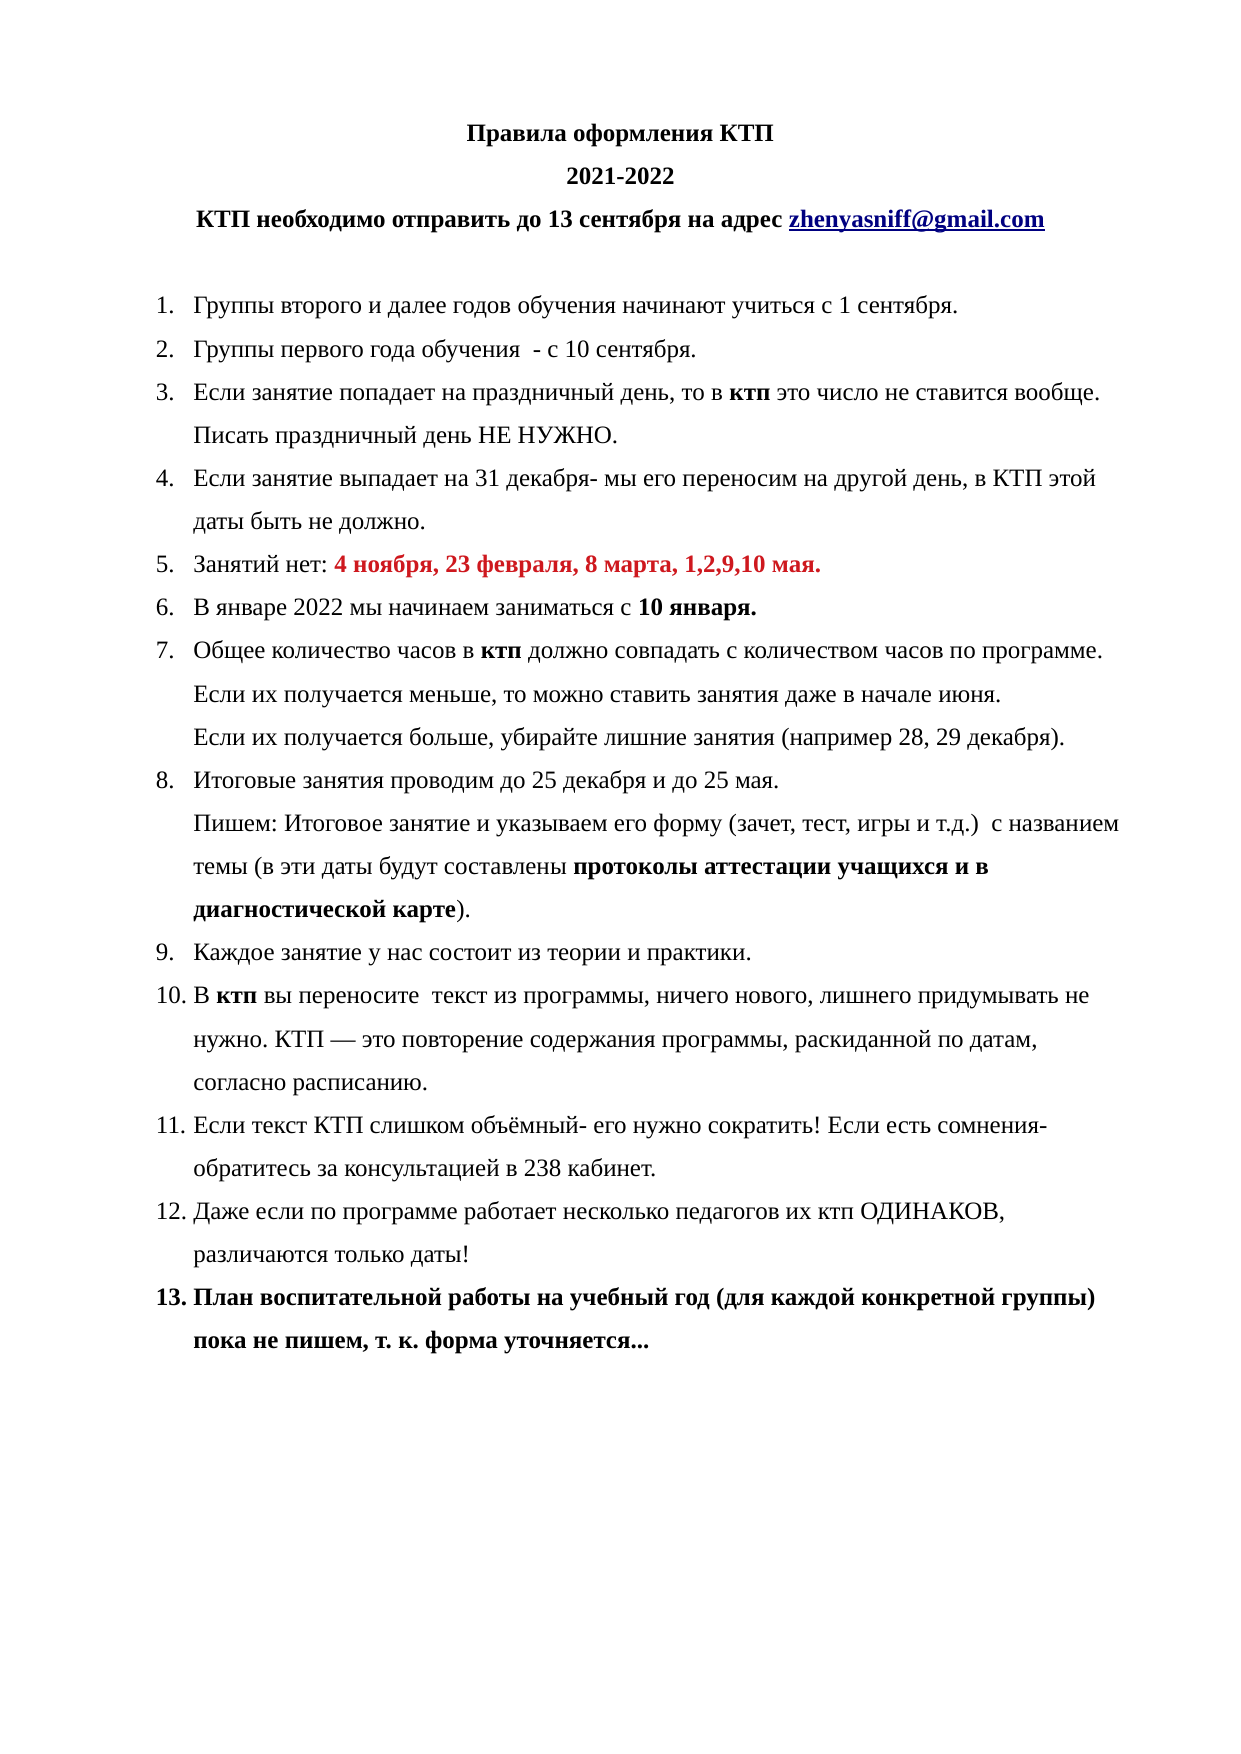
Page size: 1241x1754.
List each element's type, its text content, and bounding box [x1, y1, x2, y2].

list Итоговые занятия проводим до 25 декабря и до 25 мая. [156, 765, 1122, 794]
list Каждое занятие у нас состоит из теории и практики. [156, 937, 1122, 966]
text Если их получается меньше, то можно ставить занятия даже в начале июня. [193, 679, 1122, 707]
list Общее количество часов в ктп должно совпадать с количеством часов по программе. [156, 636, 1122, 664]
list Занятий нет: 4 ноября, 23 февраля, 8 марта, 1,2,9,10 мая. [156, 549, 1122, 578]
list Если занятие попадает на праздничный день, то в ктп это число не ставится вообще. Писать праздничный день НЕ НУЖНО. [156, 377, 1122, 449]
text Если их получается больше, убирайте лишние занятия (например 28, 29 декабря). [193, 722, 1122, 751]
list План воспитательной работы на учебный год (для каждой конкретной группы) пока не пишем, т. к. форма уточняется... [156, 1282, 1122, 1354]
list В январе 2022 мы начинаем заниматься с 10 января. [156, 592, 1122, 621]
list Даже если по программе работает несколько педагогов их ктп ОДИНАКОВ, различаются только даты! [156, 1196, 1122, 1268]
list Если занятие выпадает на 31 декабря- мы его переносим на другой день, в КТП этой даты быть не должно. [156, 463, 1122, 535]
list В ктп вы переносите текст из программы, ничего нового, лишнего придумывать не нужно. КТП — это повторение содержания программы, раскиданной по датам, согласно расписанию. [156, 981, 1122, 1096]
list Группы второго и далее годов обучения начинают учиться с 1 сентября. [156, 291, 1122, 319]
text 2021-2022 [118, 161, 1122, 190]
text КТП необходимо отправить до 13 сентября на адрес zhenyasniff@gmail.com [118, 204, 1122, 233]
text Пишем: Итоговое занятие и указываем его форму (зачет, тест, игры и т.д.) с названием темы (в эти даты будут составлены протоколы аттестации учащихся и в диагностической карте). [193, 808, 1122, 923]
list Группы первого года обучения - с 10 сентября. [156, 334, 1122, 362]
text Правила оформления КТП [118, 118, 1122, 147]
list Если текст КТП слишком объёмный- его нужно сократить! Если есть сомнения- обратитесь за консультацией в 238 кабинет. [156, 1110, 1122, 1182]
